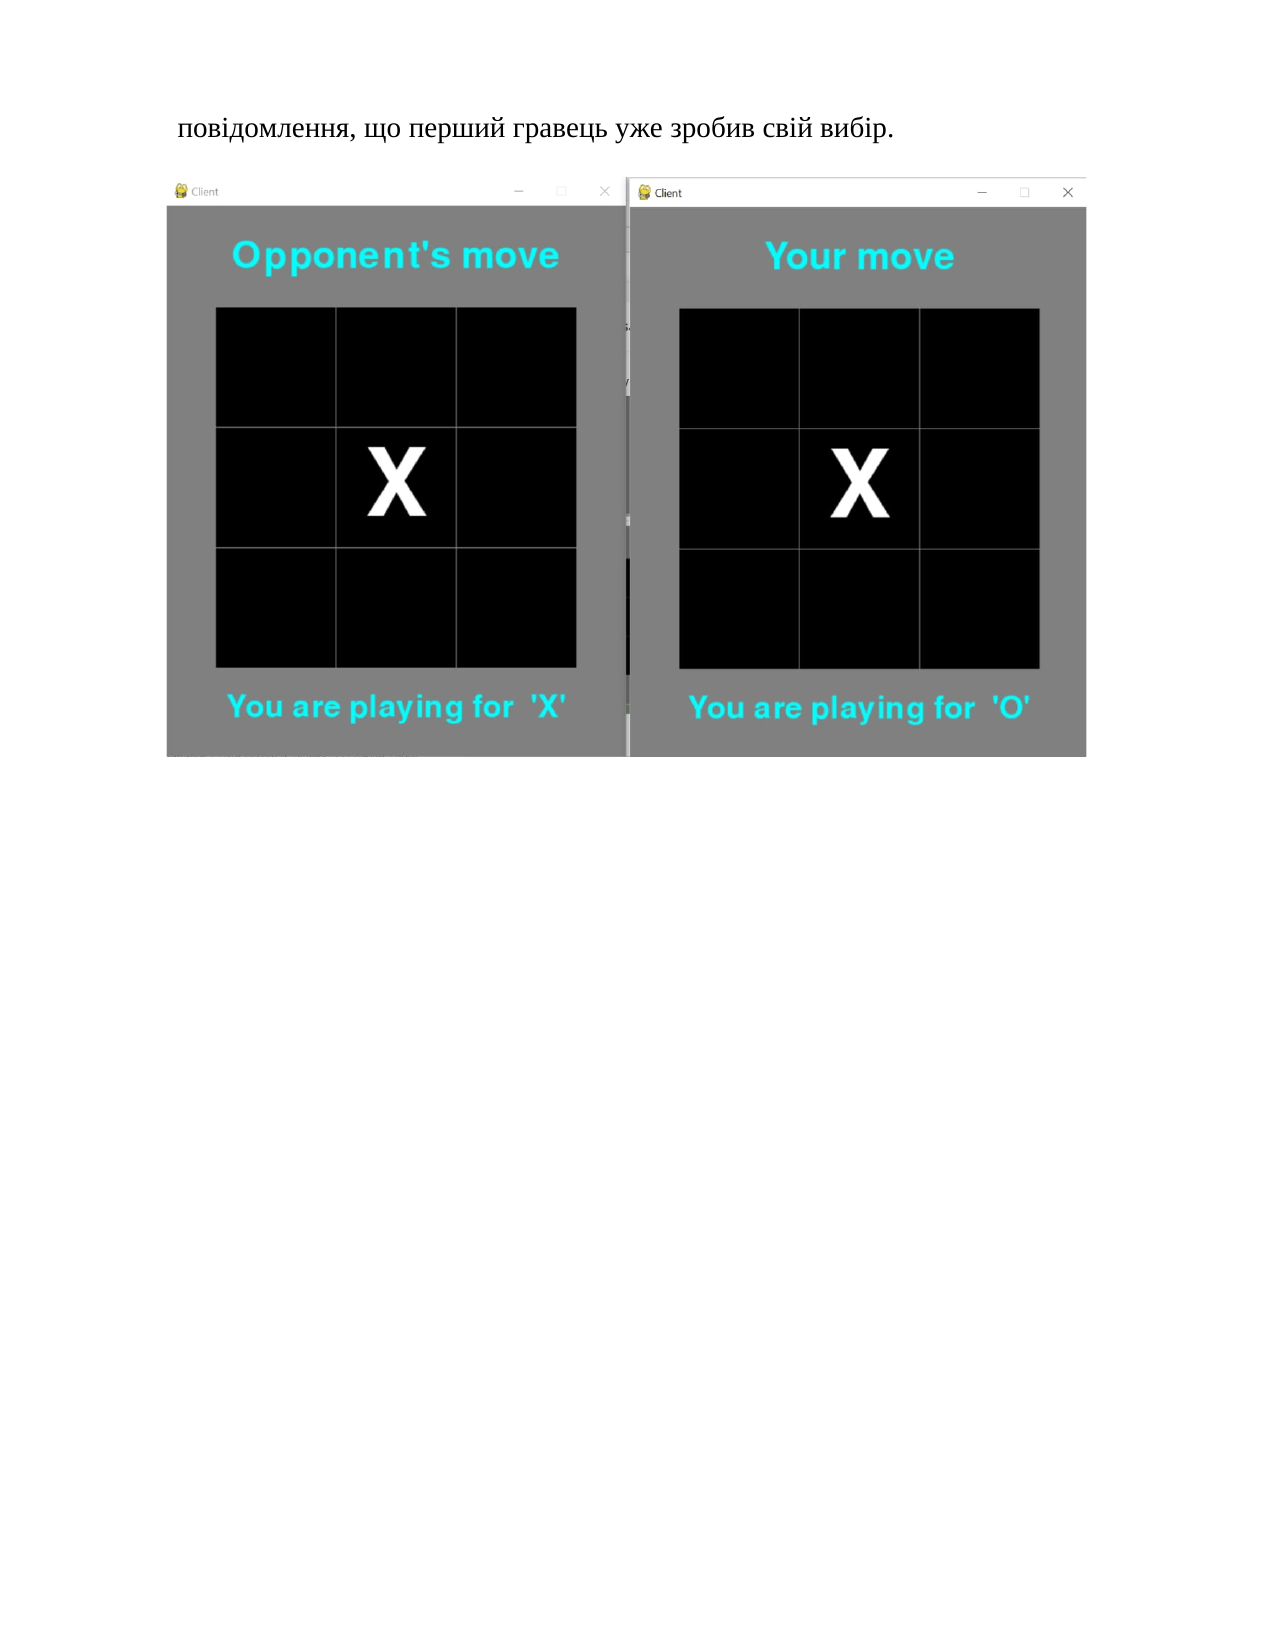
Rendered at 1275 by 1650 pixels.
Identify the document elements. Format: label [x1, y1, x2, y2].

text [177, 110, 1187, 144]
picture [166, 177, 1087, 757]
